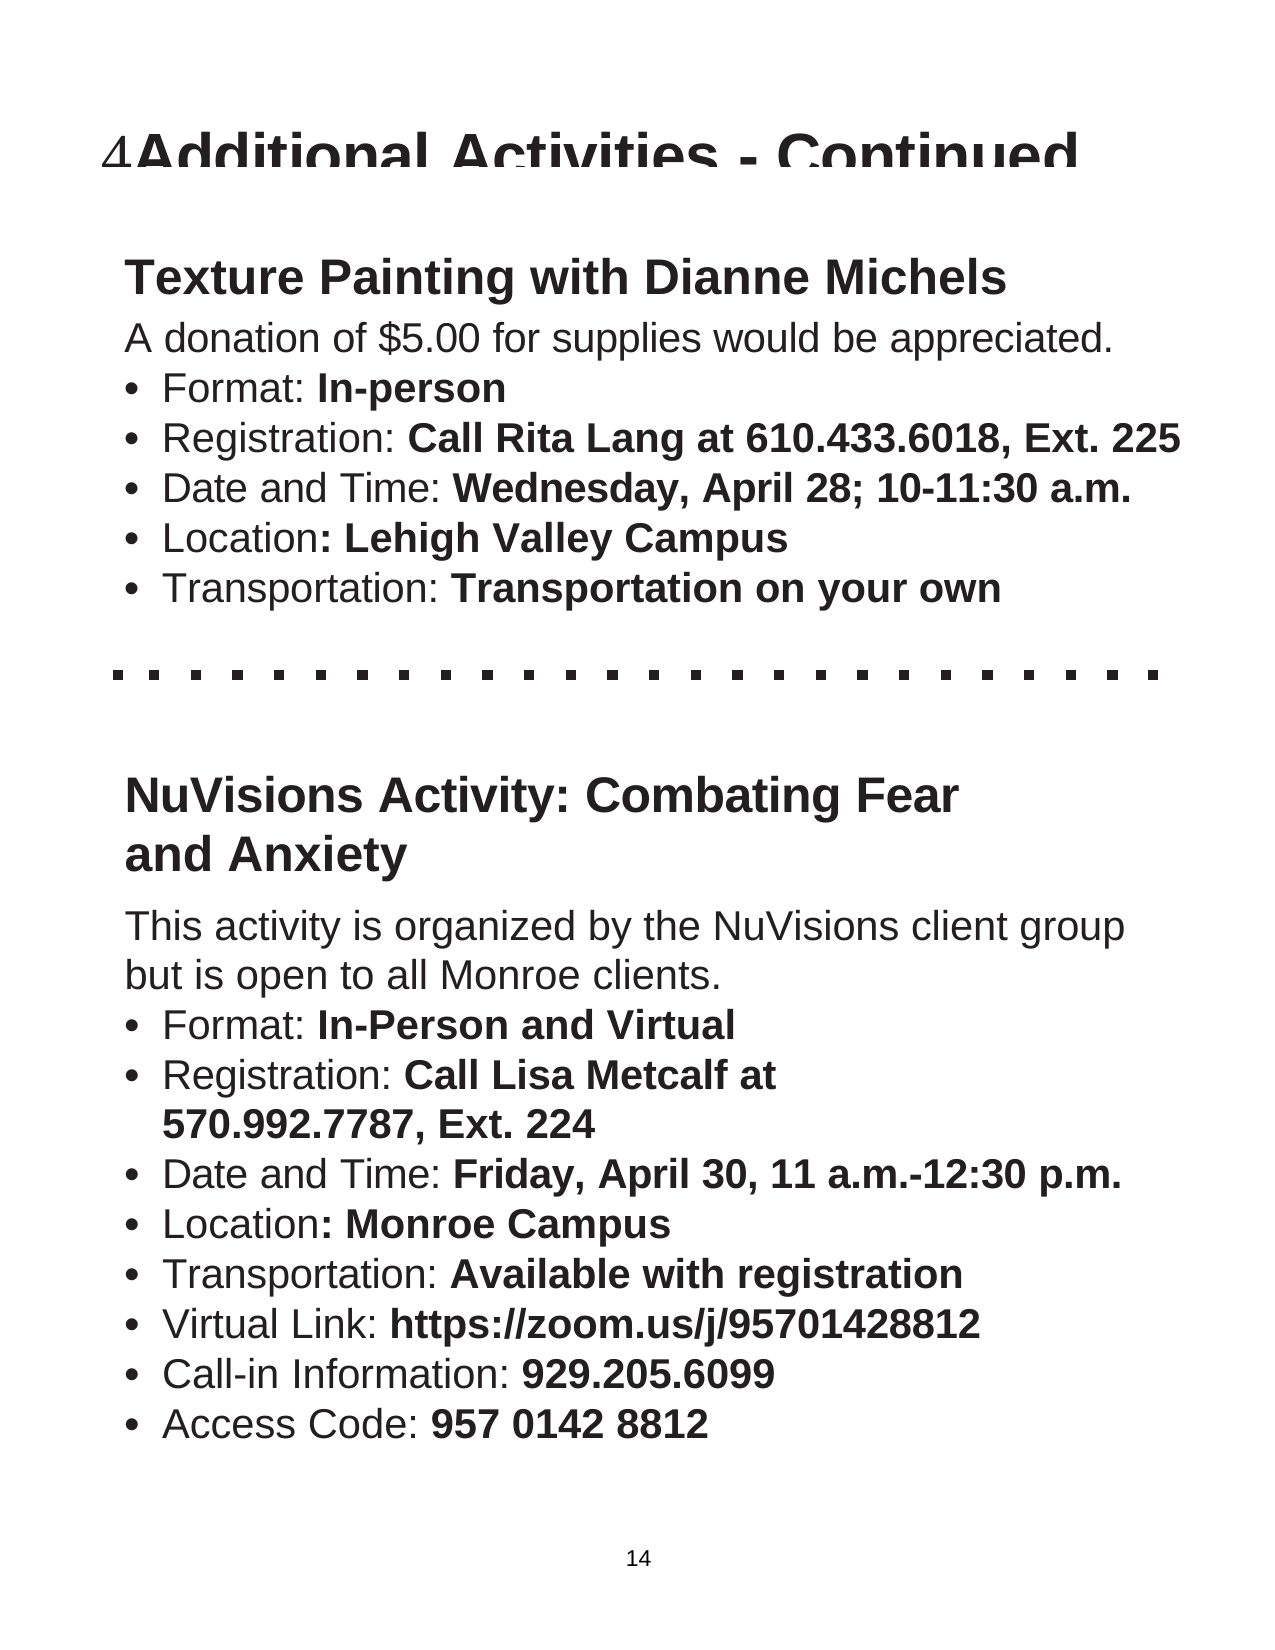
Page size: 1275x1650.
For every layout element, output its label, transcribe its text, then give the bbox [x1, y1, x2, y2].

list Format: In-Person and Virtual [124, 1000, 1267, 1048]
list Registration: Call Lisa Metcalf at 570.992.7787, Ext. 224 [124, 1050, 1041, 1147]
text A donation of $5.00 for supplies would be appreciated. [124, 313, 1267, 361]
text This activity is organized by the NuVisions client group but is open to all Monroe clients. [124, 901, 1135, 998]
list Access Code: 957 0142 8812 [124, 1399, 1267, 1447]
list Location: Monroe Campus [124, 1199, 1267, 1247]
list Location: Lehigh Valley Campus [124, 513, 1267, 561]
list Format: In-person [124, 363, 1267, 411]
list Call-in Information: 929.205.6099 [124, 1349, 1267, 1397]
list Date and Time: Friday, April 30, 11 a.m.-12:30 p.m. [124, 1149, 1267, 1197]
list Date and Time: Wednesday, April 28; 10-11:30 a.m. [124, 463, 1267, 511]
subtitle NuVisions Activity: Combating Fear and Anxiety [124, 766, 998, 882]
list Registration: Call Rita Lang at 610.433.6018, Ext. 225 [124, 413, 1267, 461]
list Transportation: Transportation on your own [124, 563, 1267, 611]
subtitle Texture Painting with Dianne Michels [124, 247, 1267, 305]
list Virtual Link: https://zoom.us/j/95701428812 [124, 1299, 1267, 1347]
list Transportation: Available with registration [124, 1249, 1267, 1297]
